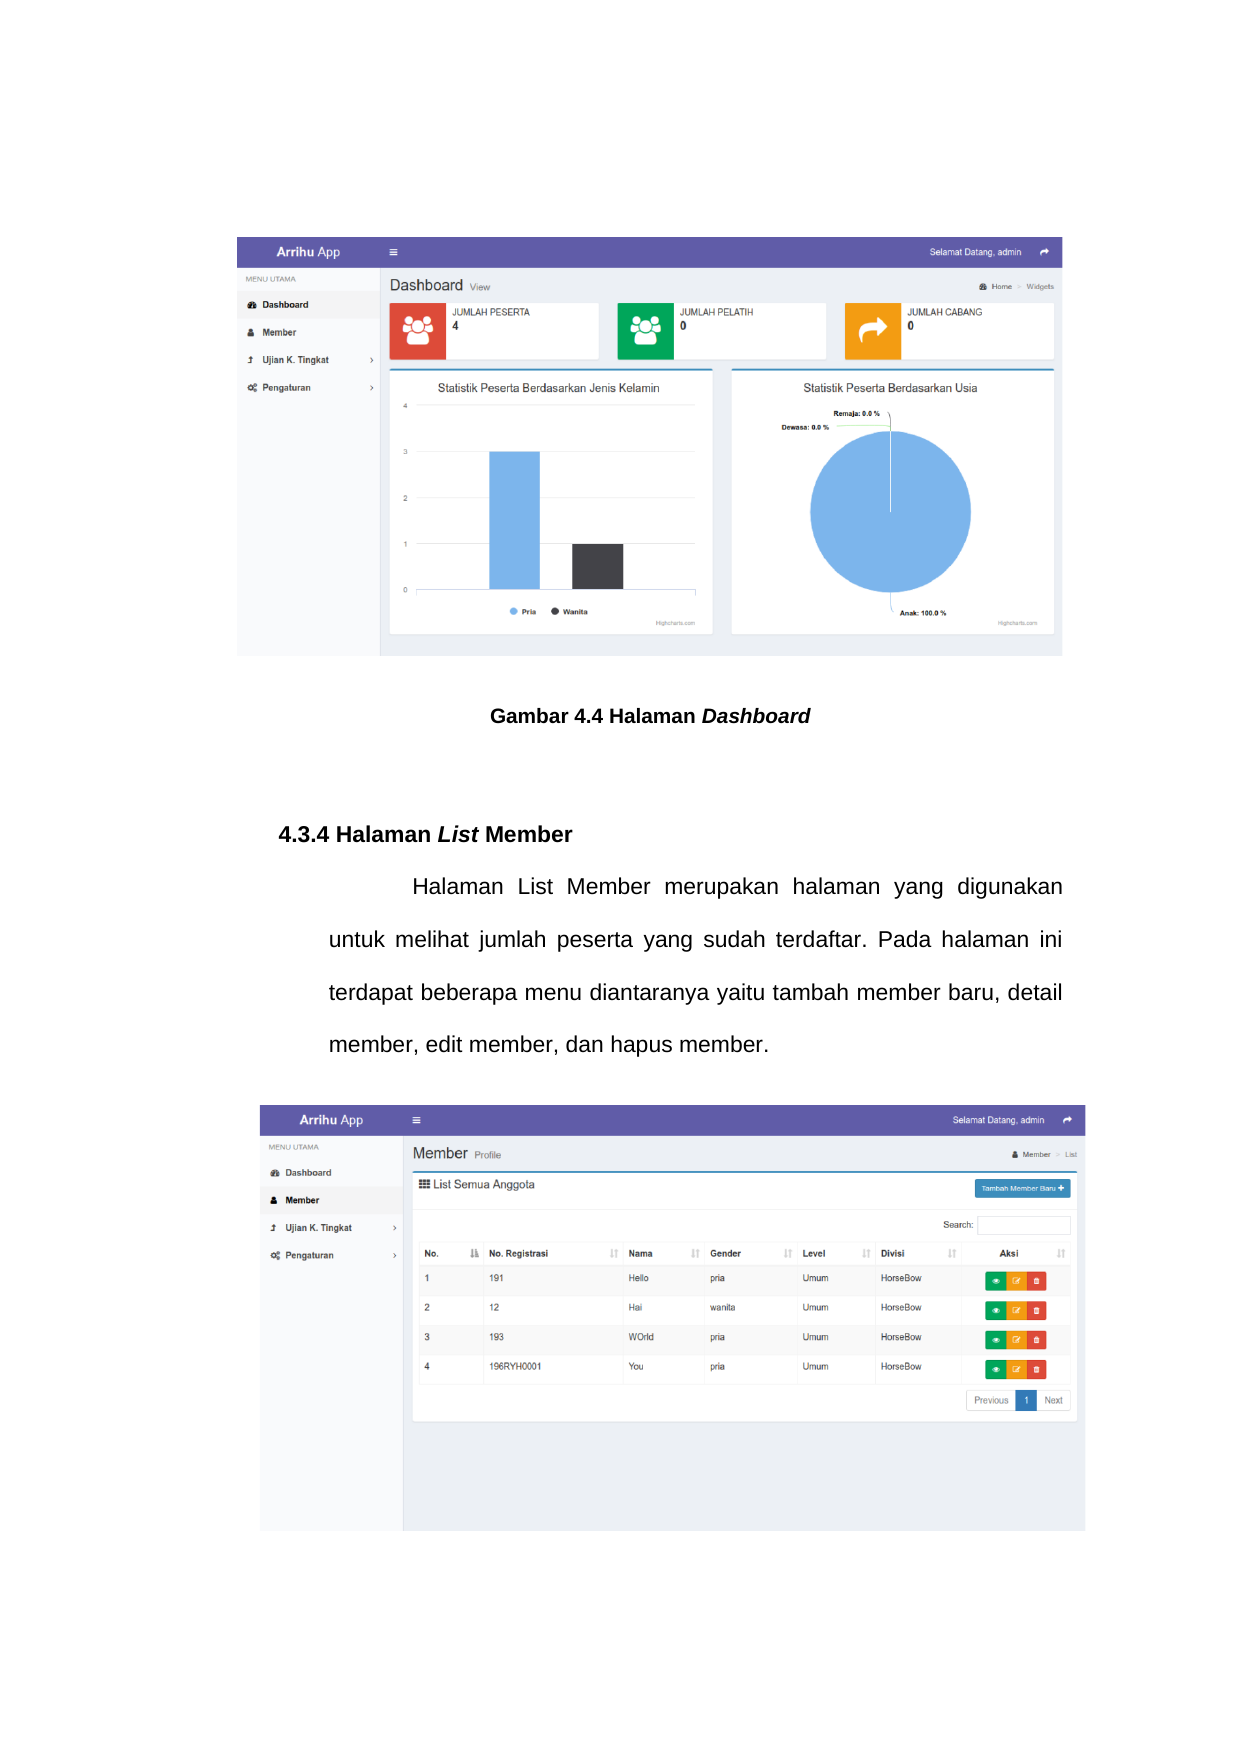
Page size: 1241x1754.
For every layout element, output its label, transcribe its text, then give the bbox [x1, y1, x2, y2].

picture [237, 237, 1063, 656]
text Halaman List Member merupakan halaman yang digunakan untuk melihat jumlah peserta yang sudah terdaftar. Pada halaman ini terdapat beberapa menu diantaranya yaitu tambah member baru, detail member, edit member, dan hapus member. [329, 873, 1063, 1058]
text Gambar 4.4 Halaman Dashboard [237, 704, 1063, 728]
picture [259, 1105, 1086, 1531]
list 4.3.4 Halaman List Member [278, 821, 1063, 847]
